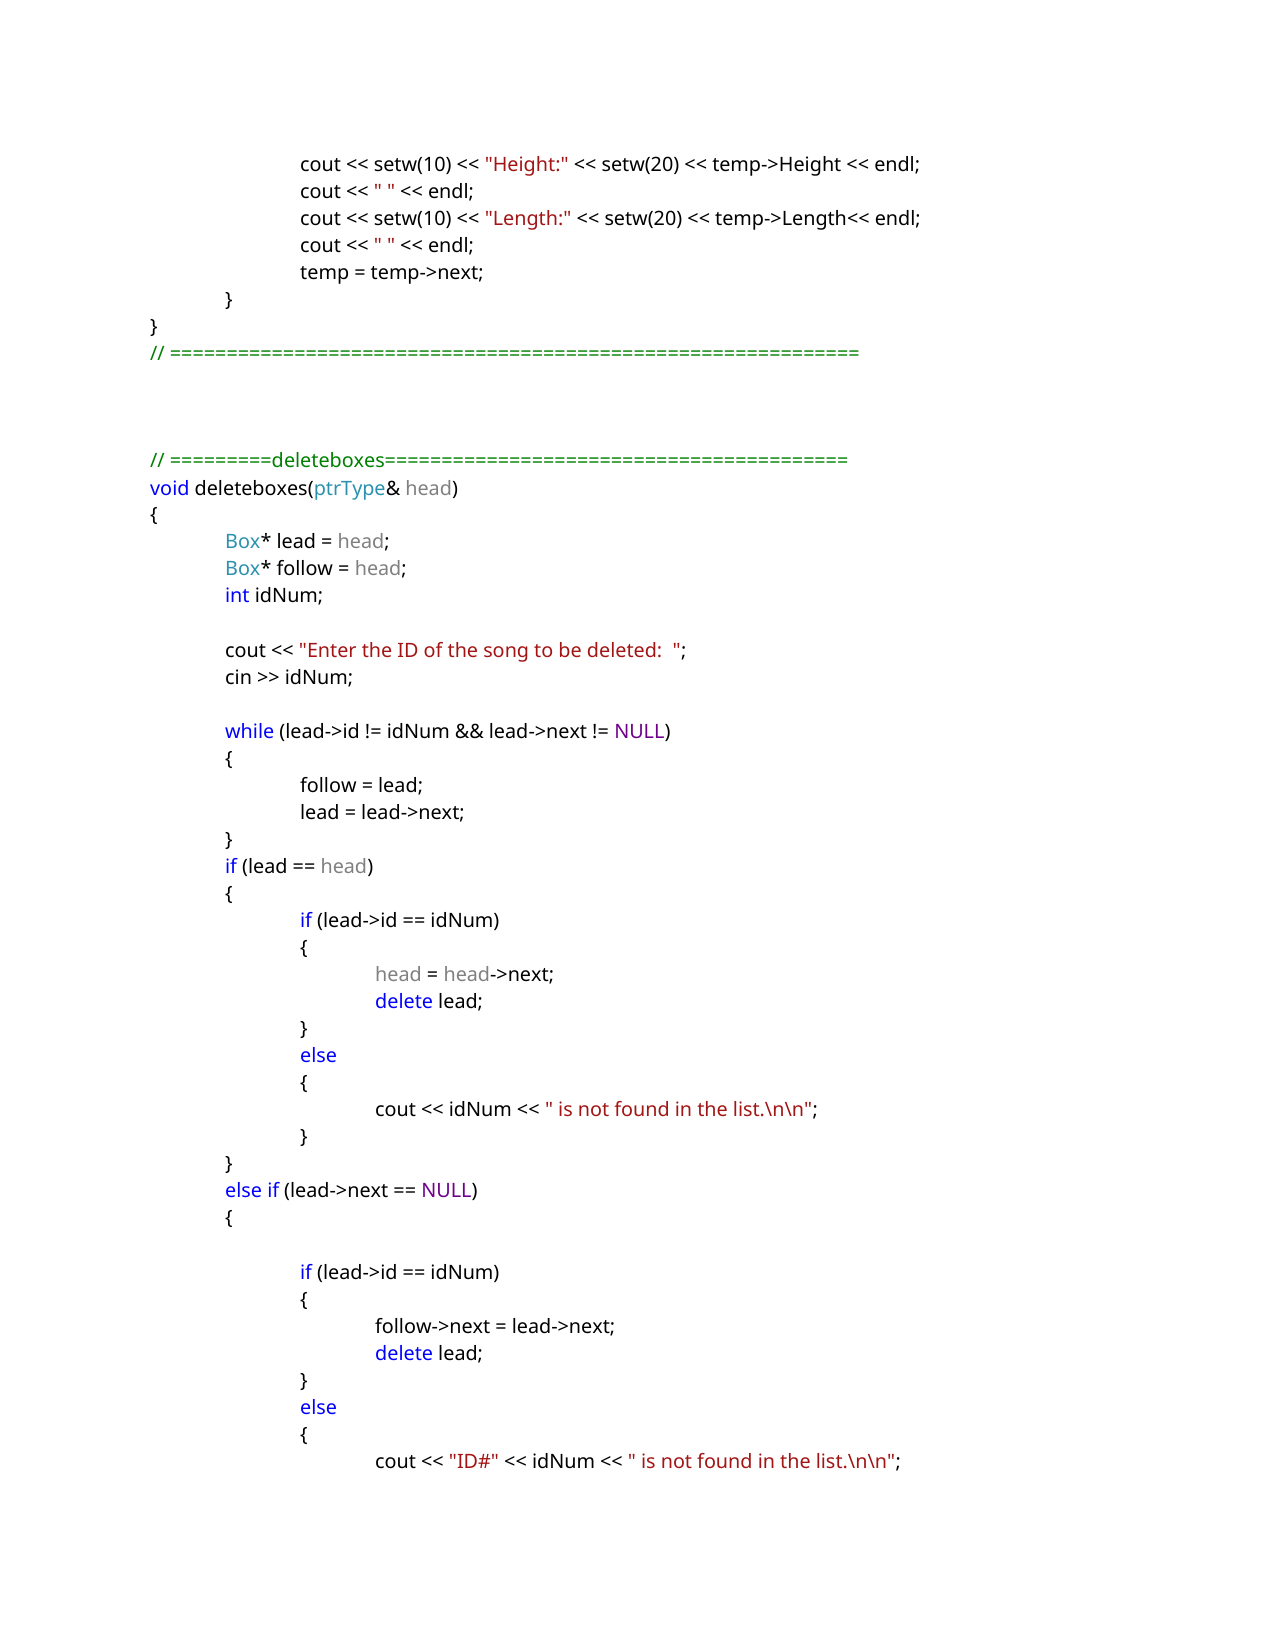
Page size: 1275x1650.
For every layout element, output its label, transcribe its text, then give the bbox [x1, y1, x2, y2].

text // ============================================================= [150, 339, 1125, 366]
text while (lead->id != idNum && lead->next != NULL) [150, 718, 1125, 744]
text { [150, 1285, 1125, 1312]
text lead = lead->next; [150, 798, 1125, 826]
text { [150, 879, 1125, 906]
text cout << "ID#" << idNum << " is not found in the list.\n\n"; [150, 1447, 1125, 1474]
text } [150, 1122, 1125, 1149]
text } [150, 826, 1125, 852]
text } [150, 312, 1125, 339]
text delete lead; [150, 1339, 1125, 1366]
text cin >> idNum; [150, 664, 1125, 691]
text } [150, 1149, 1125, 1176]
text cout << setw(10) << "Height:" << setw(20) << temp->Height << endl; [150, 150, 1125, 177]
text cout << " " << endl; [150, 177, 1125, 204]
text if (lead->id == idNum) [150, 1258, 1125, 1285]
text void deleteboxes(ptrType& head) [150, 474, 1125, 501]
text Box* follow = head; [150, 555, 1125, 582]
text else [150, 1393, 1125, 1420]
text { [150, 933, 1125, 960]
text } [150, 1366, 1125, 1393]
text } [150, 1014, 1125, 1041]
text head = head->next; [150, 960, 1125, 987]
text } [150, 285, 1125, 312]
text cout << setw(10) << "Length:" << setw(20) << temp->Length<< endl; [150, 204, 1125, 231]
text int idNum; [150, 582, 1125, 609]
text Box* lead = head; [150, 528, 1125, 555]
text delete lead; [150, 987, 1125, 1014]
text { [150, 1420, 1125, 1447]
text if (lead->id == idNum) [150, 906, 1125, 933]
text { [150, 744, 1125, 772]
text else [150, 1041, 1125, 1068]
text // =========deleteboxes========================================= [150, 447, 1125, 474]
text cout << "Enter the ID of the song to be deleted: "; [150, 637, 1125, 664]
text follow = lead; [150, 772, 1125, 798]
text cout << " " << endl; [150, 231, 1125, 258]
text { [150, 1068, 1125, 1095]
text cout << idNum << " is not found in the list.\n\n"; [150, 1095, 1125, 1122]
text temp = temp->next; [150, 258, 1125, 285]
text follow->next = lead->next; [150, 1312, 1125, 1339]
text { [150, 1203, 1125, 1230]
text { [150, 501, 1125, 528]
text else if (lead->next == NULL) [150, 1176, 1125, 1203]
text if (lead == head) [150, 852, 1125, 879]
